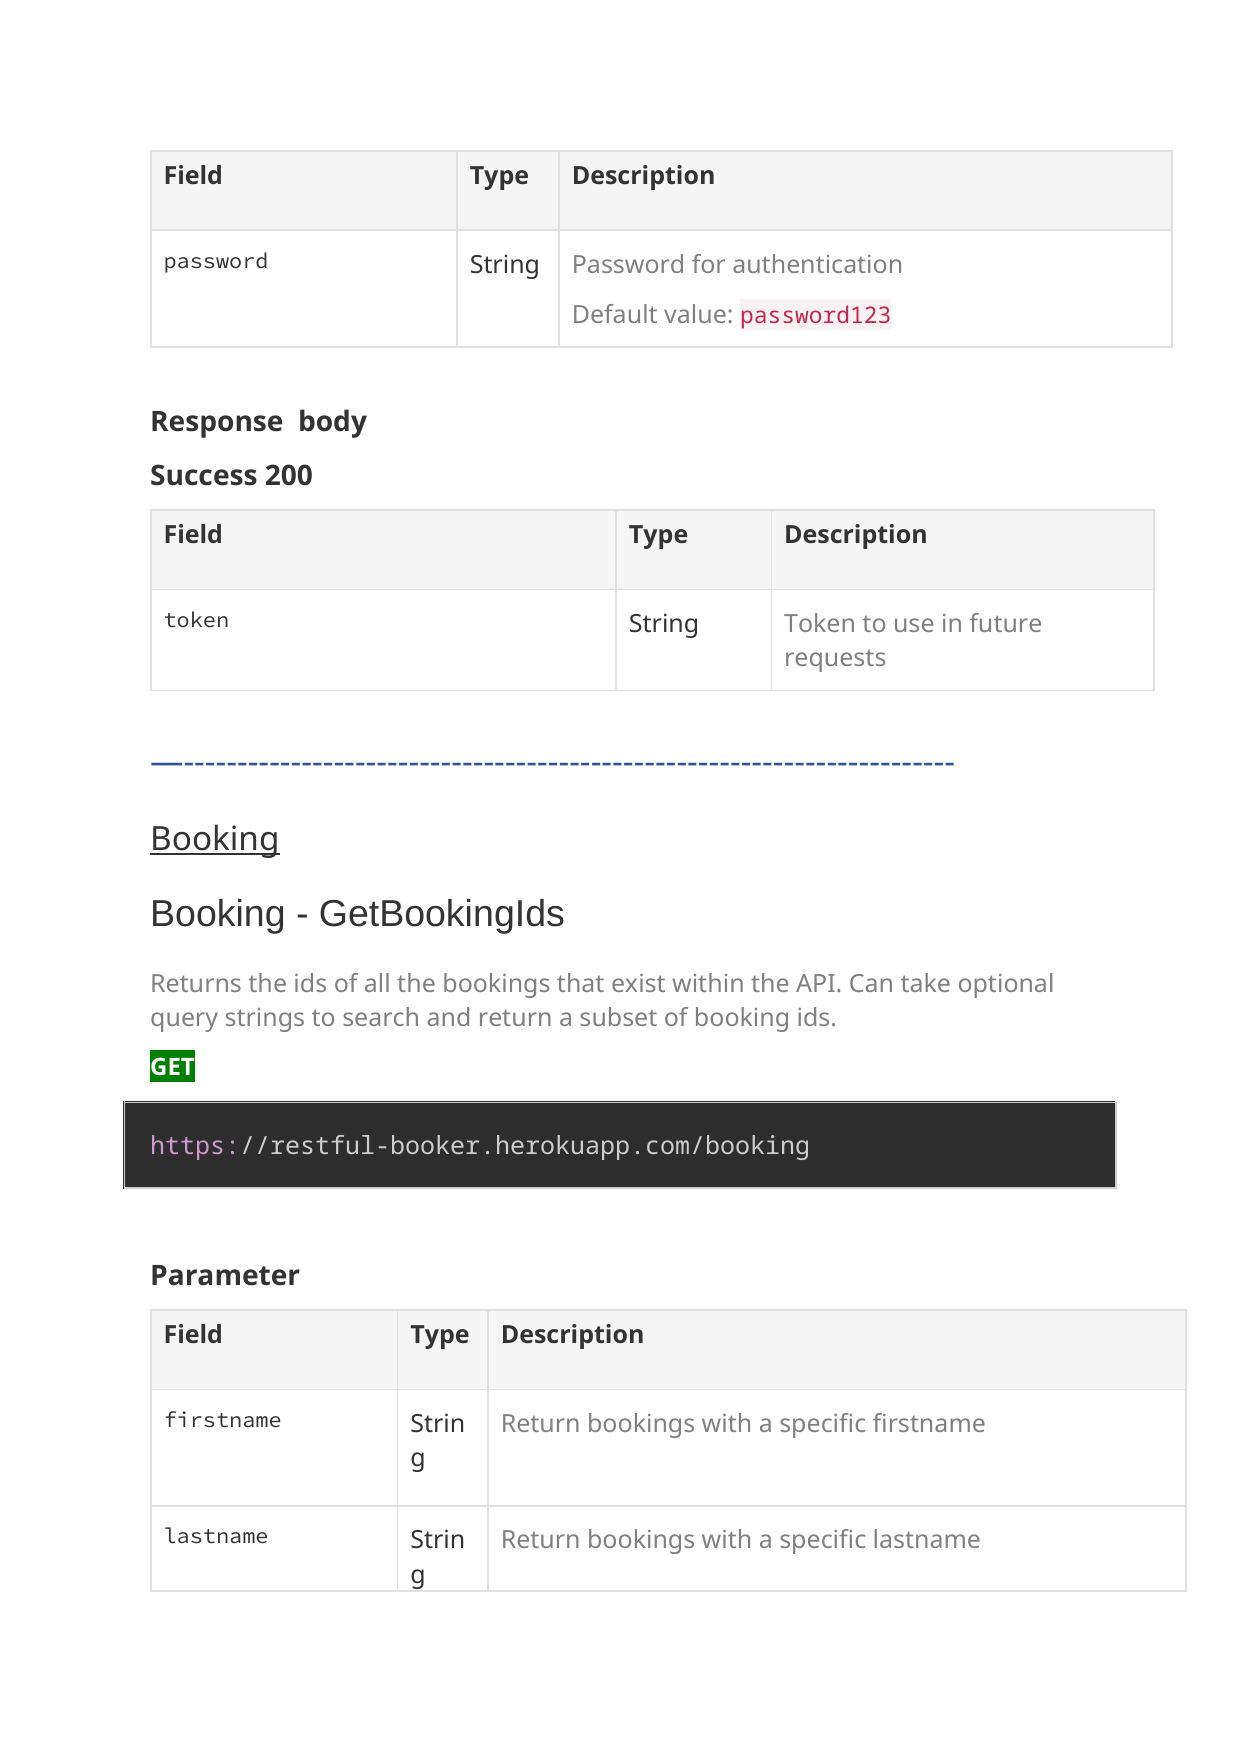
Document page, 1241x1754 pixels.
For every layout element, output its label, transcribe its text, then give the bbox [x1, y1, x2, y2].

text https://restful-booker.herokuapp.com/booking [125, 1103, 1115, 1187]
table_cell String [398, 1507, 487, 1590]
table_cell password [152, 231, 456, 346]
table_cell token [152, 590, 615, 690]
table_cell String [617, 590, 771, 690]
subtitle Booking [150, 815, 1090, 860]
table_header Type [617, 511, 771, 589]
table_cell Token to use in future requests [772, 590, 1153, 690]
table_header Description [560, 152, 1171, 229]
text Returns the ids of all the bookings that exist within the API. Can take optional query strings to search and return a subset of booking ids. [150, 966, 1090, 1034]
text Success 200 [150, 455, 1090, 494]
table_cell Password for authentication Default value: password123 [560, 231, 1171, 346]
table_header Type [458, 152, 558, 229]
text Parameter [150, 1255, 1090, 1293]
text GET [150, 1049, 1090, 1082]
table_header Description [772, 511, 1153, 589]
table_header Type [398, 1311, 487, 1388]
table_header Field [152, 152, 456, 229]
table_cell Return bookings with a specific firstname [489, 1390, 1185, 1505]
table_cell String [458, 231, 558, 346]
table_cell lastnameoptional [152, 1507, 397, 1590]
table_header Field [152, 1311, 397, 1388]
table_cell firstnameoptional [152, 1390, 397, 1505]
table_cell String [398, 1390, 487, 1505]
table_cell Return bookings with a specific lastname [489, 1507, 1185, 1590]
table_header Description [489, 1311, 1185, 1388]
subtitle Booking - GetBookingIds [150, 891, 1090, 934]
table_header Field [152, 511, 615, 589]
text Response body [150, 401, 1090, 440]
